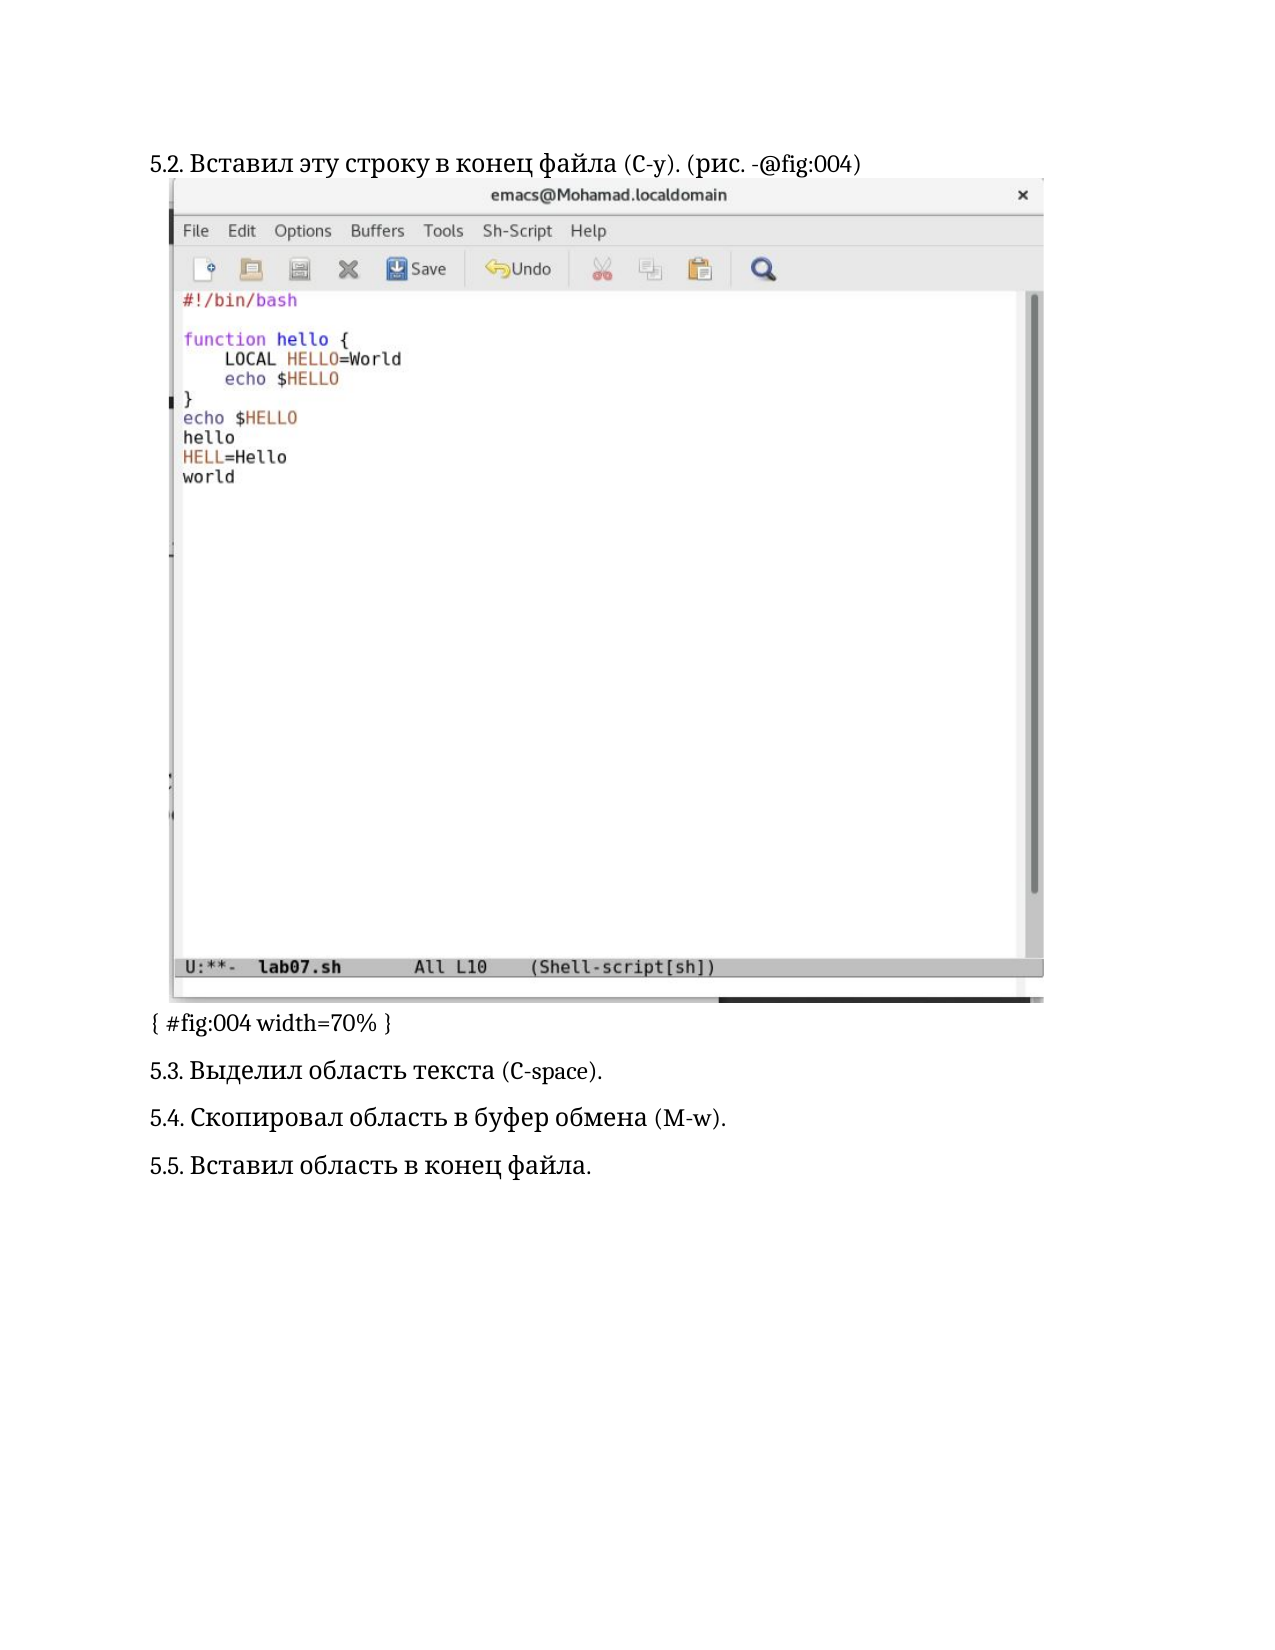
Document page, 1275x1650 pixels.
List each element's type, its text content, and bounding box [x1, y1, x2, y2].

text 5.5. Вставил область в конец файла. [150, 1152, 1125, 1180]
text 5.4. Скопировал область в буфер обмена (M-w). [150, 1104, 1125, 1133]
text 5.3. Выделил область текста (C-space). [150, 1057, 1125, 1085]
picture [168, 178, 1044, 1003]
